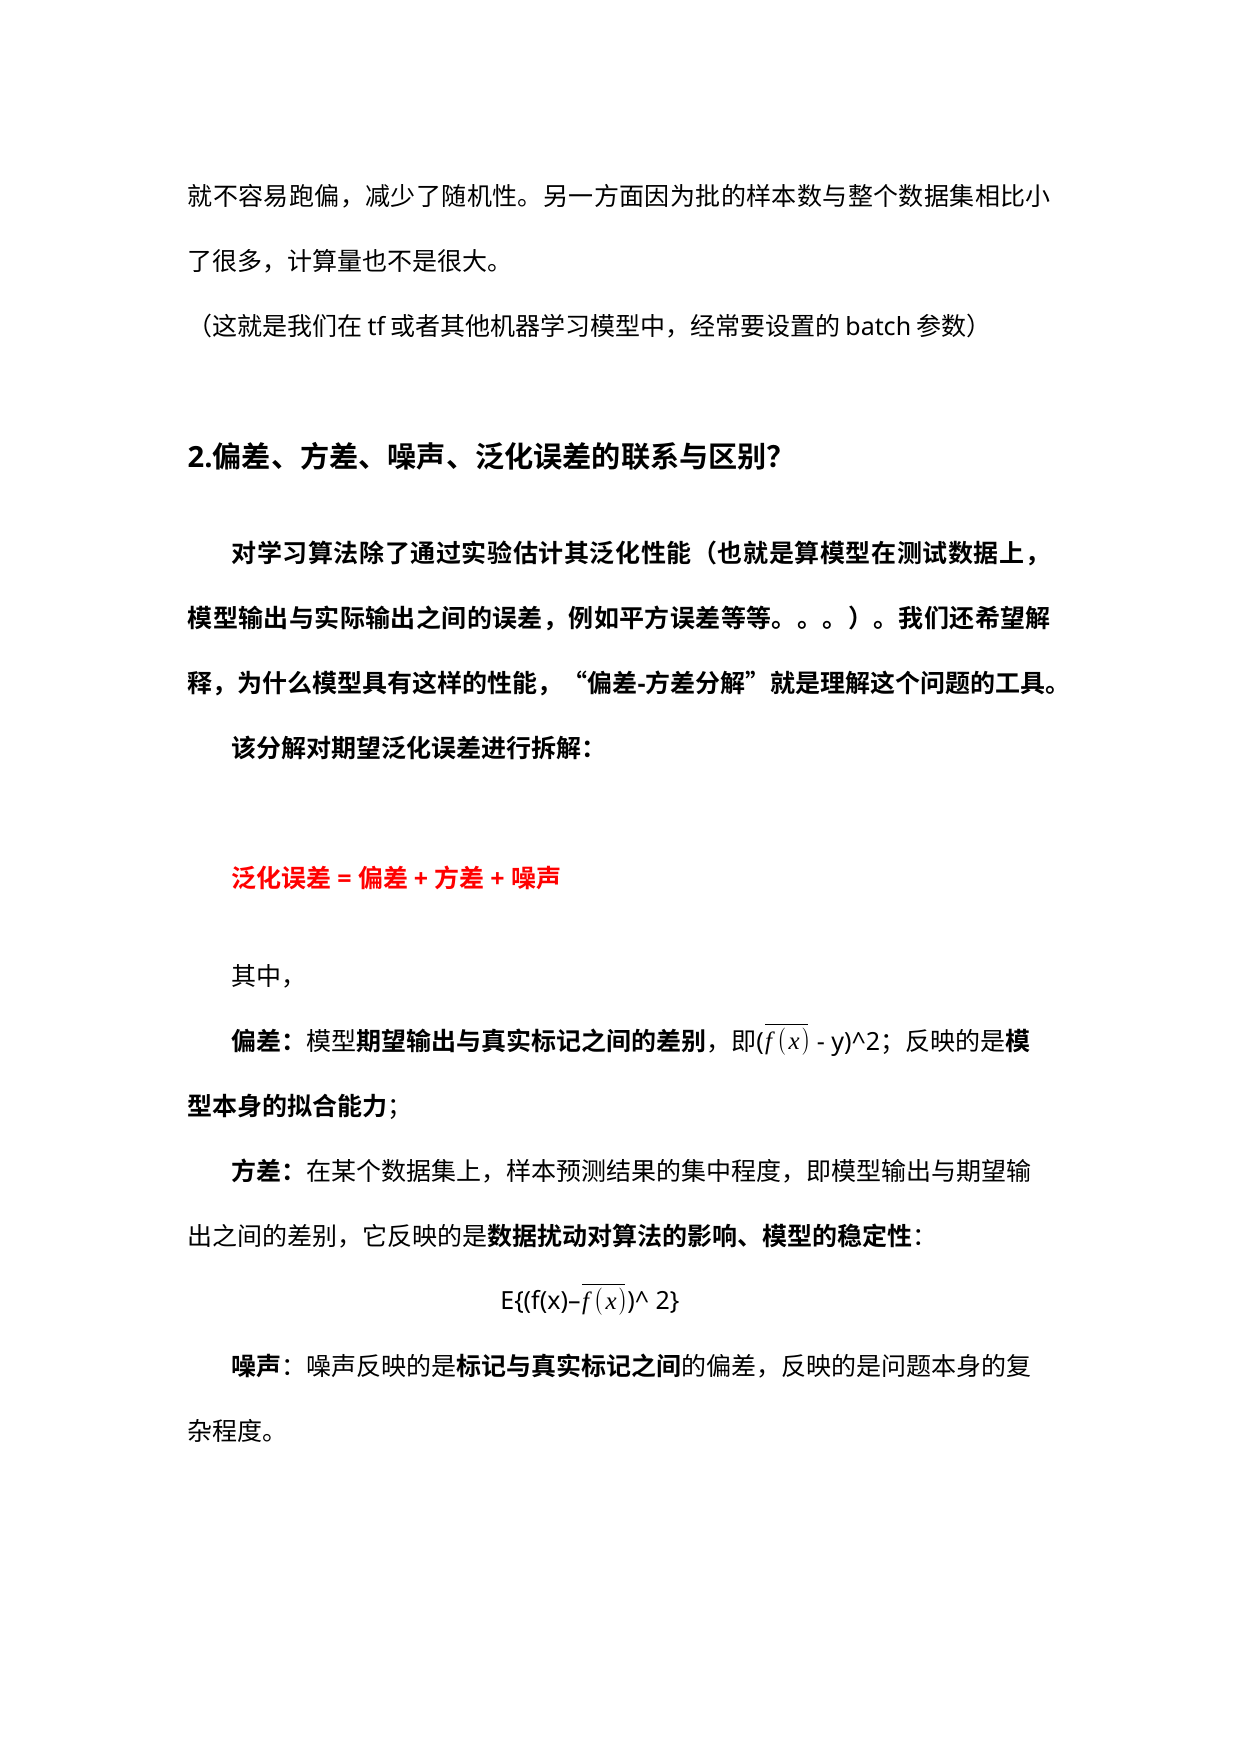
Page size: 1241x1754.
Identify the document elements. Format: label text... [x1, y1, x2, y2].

text （这就是我们在tf或者其他机器学习模型中，经常要设置的batch参数） [187, 292, 1053, 357]
text 偏差：模型期望输出与真实标记之间的差别，即( - y)^2；反映的是模型本身的拟合能力； [187, 1007, 1053, 1137]
text 对学习算法除了通过实验估计其泛化性能（也就是算模型在测试数据上，模型输出与实际输出之间的误差，例如平方误差等等。。。）。我们还希望解释，为什么模型具有这样的性能，“偏差-方差分解”就是理解这个问题的工具。 [187, 519, 1053, 714]
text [187, 162, 1053, 292]
text E{(f(x)–)^ 2} [450, 1267, 1053, 1332]
text 该分解对期望泛化误差进行拆解： [187, 714, 1053, 779]
text 2.偏差、方差、噪声、泛化误差的联系与区别？ [187, 422, 1053, 487]
text 泛化误差 = 偏差 + 方差 + 噪声 [187, 844, 1053, 909]
text 其中， [187, 942, 1053, 1007]
text 噪声：噪声反映的是标记与真实标记之间的偏差，反映的是问题本身的复杂程度。 [187, 1332, 1053, 1462]
text 方差：在某个数据集上，样本预测结果的集中程度，即模型输出与期望输出之间的差别，它反映的是数据扰动对算法的影响、模型的稳定性： [187, 1137, 1053, 1267]
